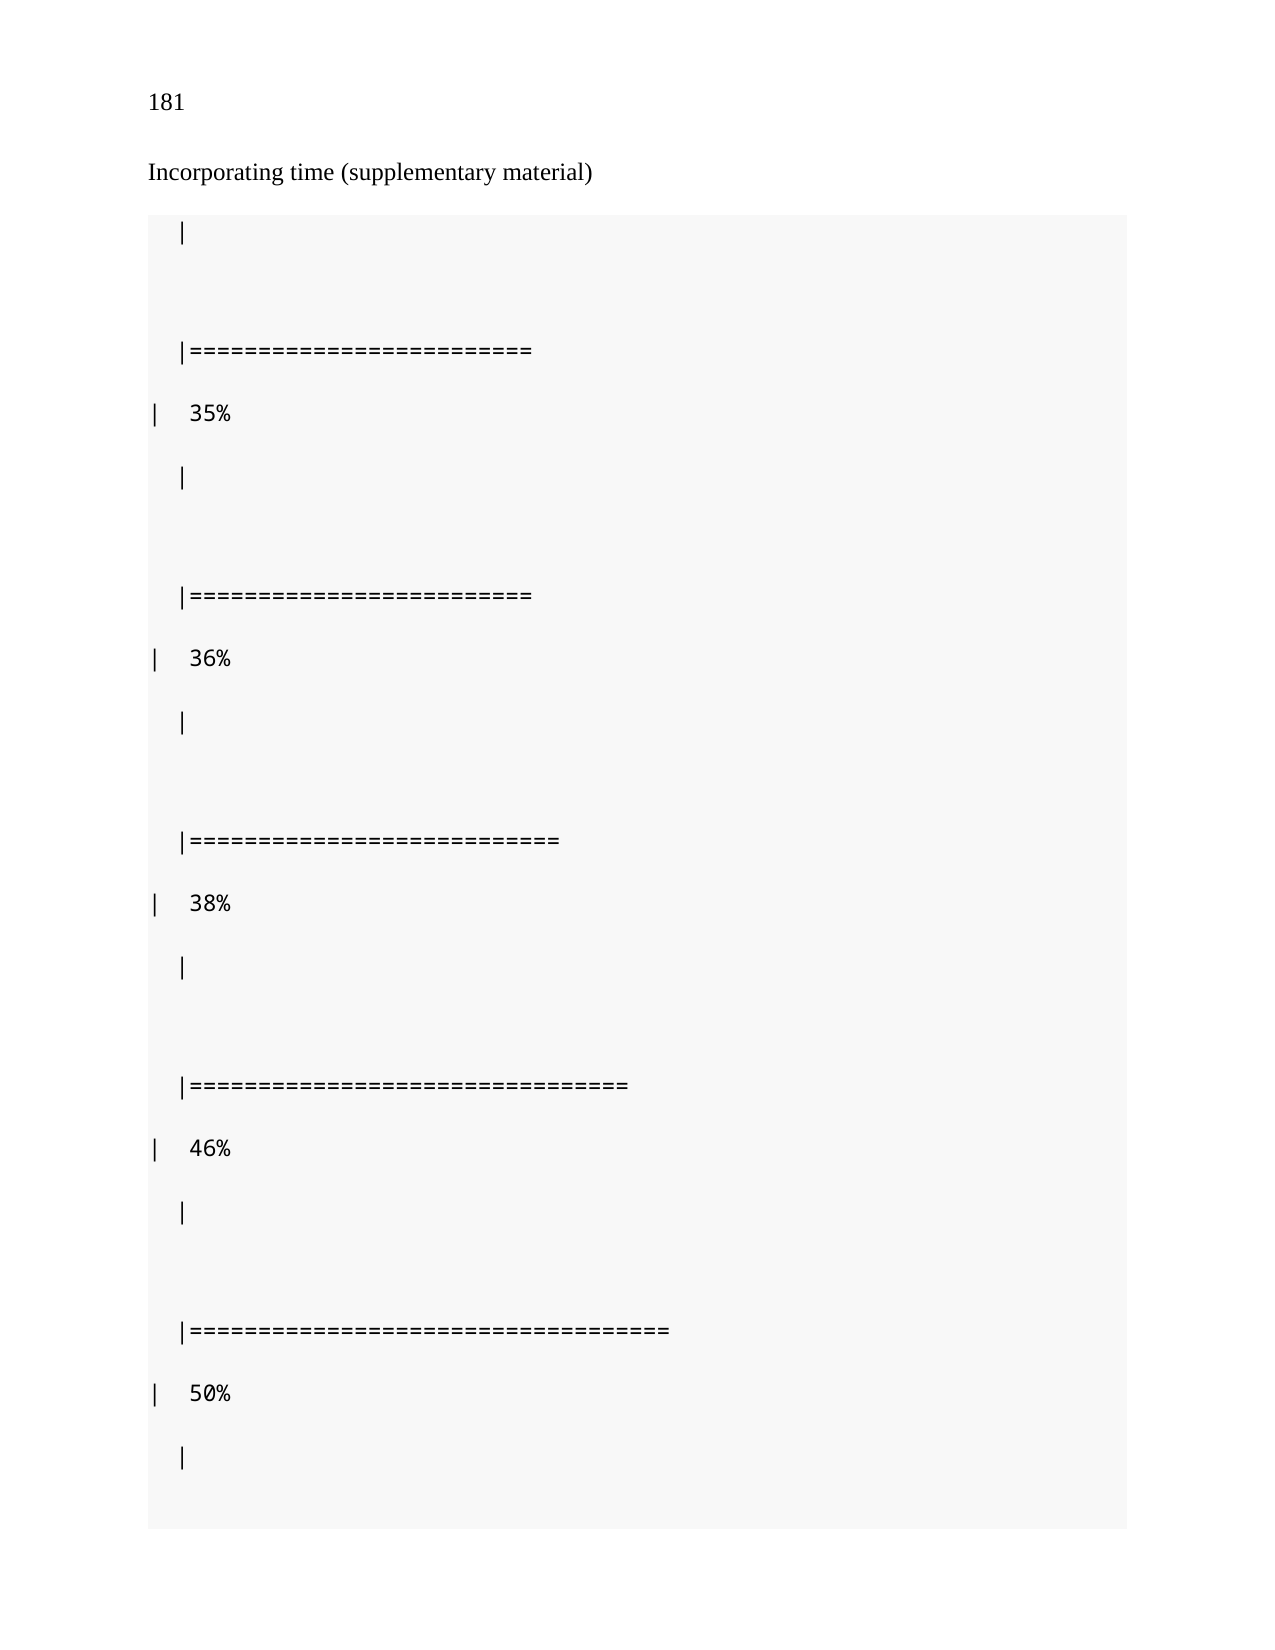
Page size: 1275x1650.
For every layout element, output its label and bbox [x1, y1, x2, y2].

text [148, 215, 1127, 1529]
